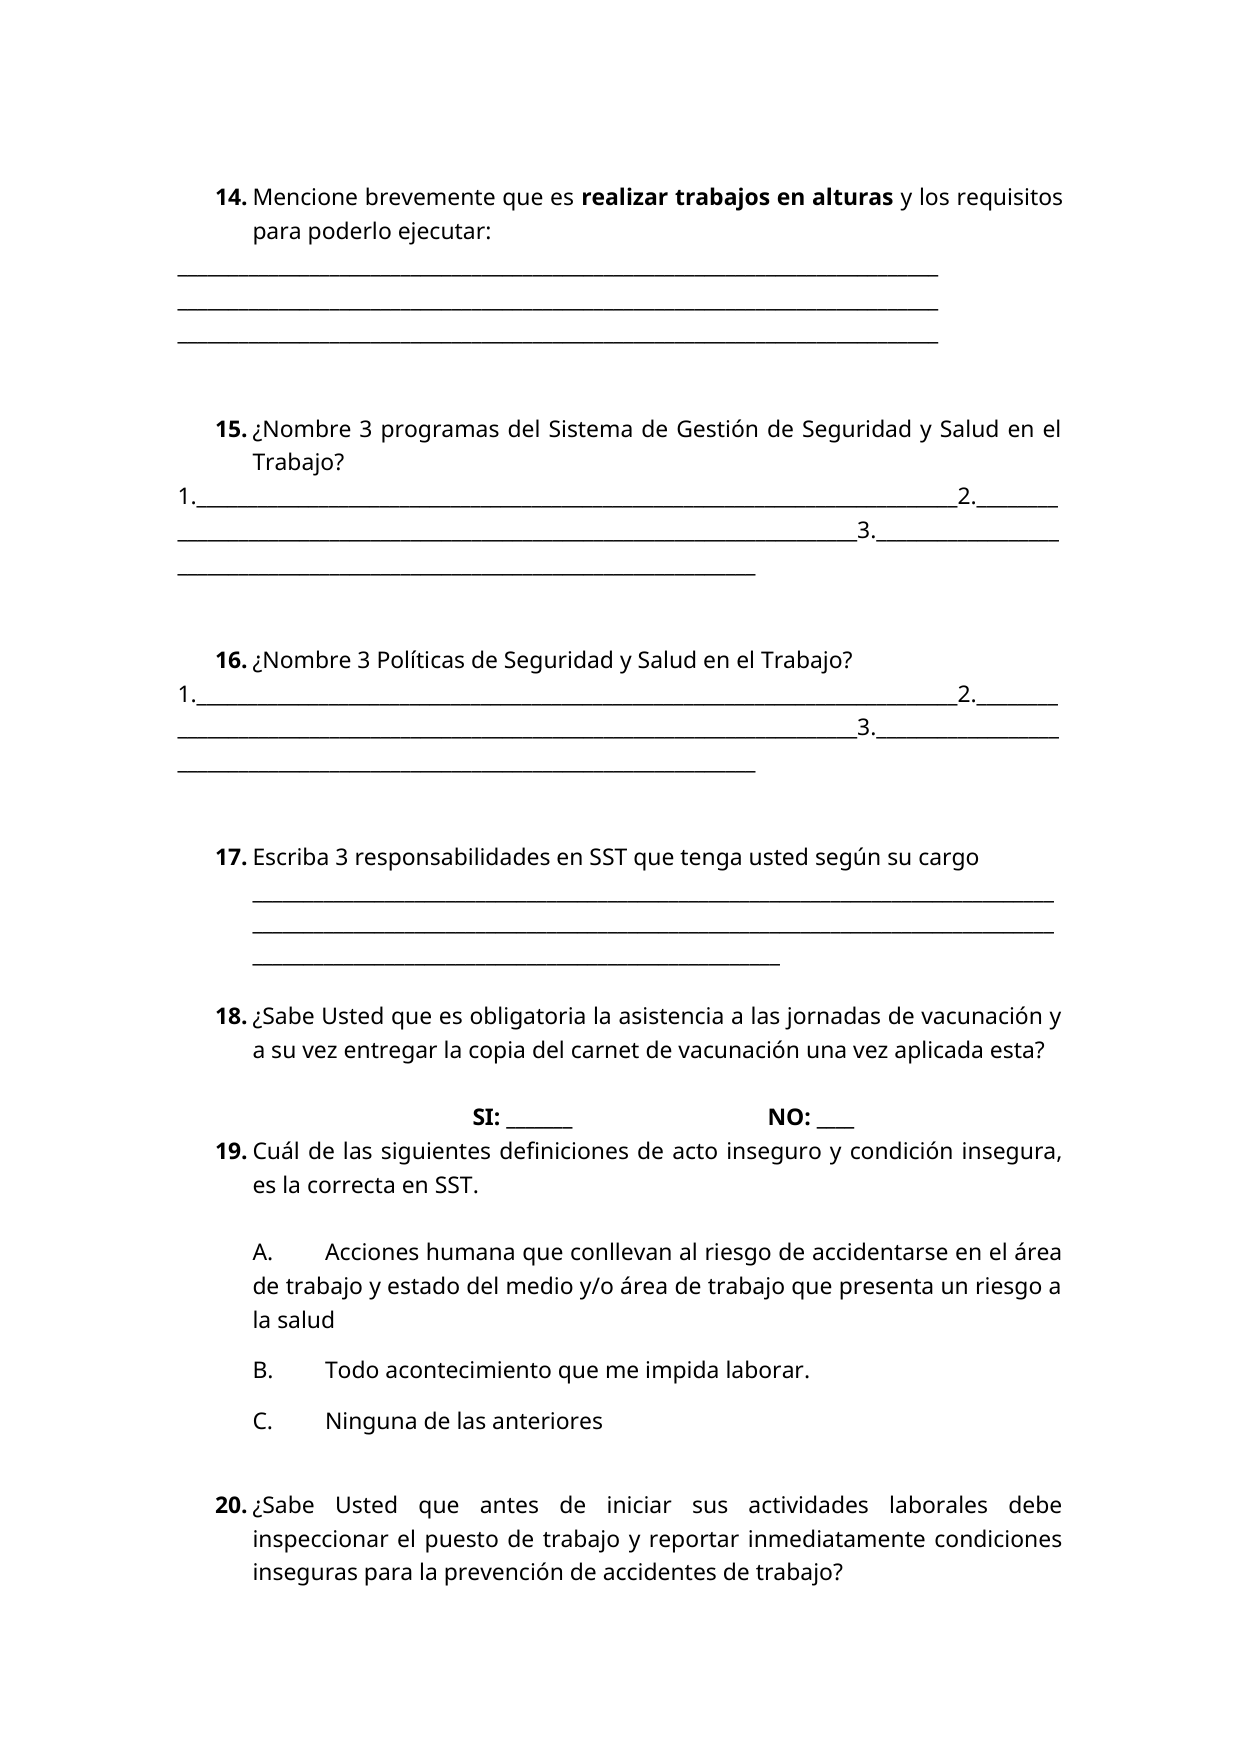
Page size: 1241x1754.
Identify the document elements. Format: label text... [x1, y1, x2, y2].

list Escriba 3 responsabilidades en SST que tenga usted según su cargo [215, 841, 1063, 873]
text C. Ninguna de las anteriores [252, 1405, 1063, 1436]
text ___________________________________________________________________________ [177, 249, 1063, 280]
list ¿Nombre 3 Políticas de Seguridad y Salud en el Trabajo? [215, 644, 1063, 675]
text 1.___________________________________________________________________________2.___________________________________________________________________________3.___________________________________________________________________________ [177, 480, 1063, 579]
list __________________________________________________________________________________________________________________________________________________________________________________________________________________ [252, 875, 1063, 969]
list ¿Nombre 3 programas del Sistema de Gestión de Seguridad y Salud en el Trabajo? [215, 413, 1063, 478]
list Mencione brevemente que es realizar trabajos en alturas y los requisitos para poderlo ejecutar: [215, 181, 1063, 246]
list ¿Sabe Usted que antes de iniciar sus actividades laborales debe inspeccionar el puesto de trabajo y reportar inmediatamente condiciones inseguras para la prevención de accidentes de trabajo? [215, 1489, 1063, 1588]
text ___________________________________________________________________________ [177, 283, 1063, 314]
list Cuál de las siguientes definiciones de acto inseguro y condición insegura, es la correcta en SST. [215, 1135, 1063, 1200]
text B. Todo acontecimiento que me impida laborar. [252, 1354, 1063, 1386]
text 1.___________________________________________________________________________2.___________________________________________________________________________3.___________________________________________________________________________ [177, 678, 1063, 776]
text ___________________________________________________________________________ [177, 316, 1063, 348]
list ¿Sabe Usted que es obligatoria la asistencia a las jornadas de vacunación y a su vez entregar la copia del carnet de vacunación una vez aplicada esta? [215, 1000, 1063, 1065]
text SI: _______ NO: ____ [398, 1101, 1063, 1133]
text A. Acciones humana que conllevan al riesgo de accidentarse en el área de trabajo y estado del medio y/o área de trabajo que presenta un riesgo a la salud [252, 1236, 1063, 1335]
